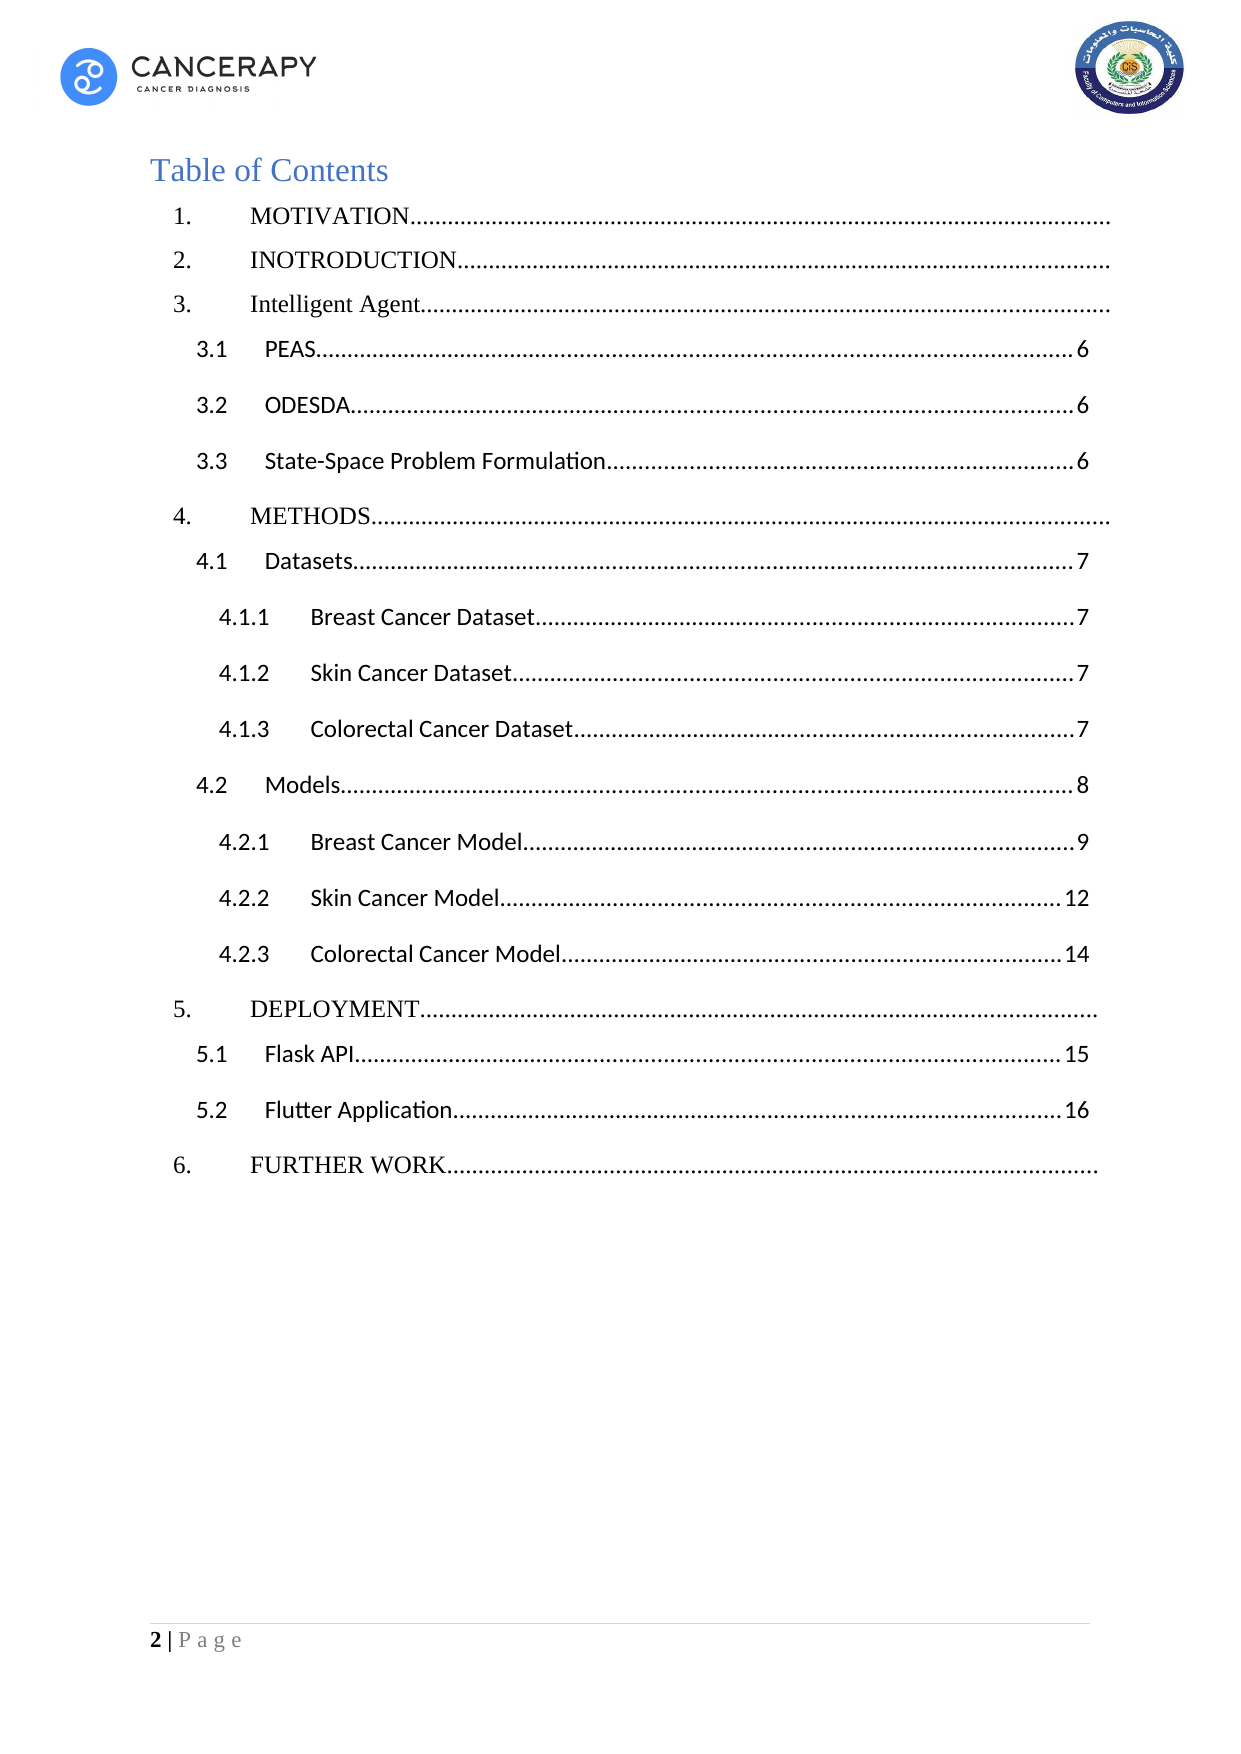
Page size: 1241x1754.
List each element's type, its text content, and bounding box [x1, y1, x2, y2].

text 4.1 Datasets 7 [196, 545, 1090, 576]
text Table of Contents [150, 150, 1022, 188]
text 5. DEPLOYMENT 15 [173, 994, 1090, 1023]
text 4.2 Models 8 [196, 770, 1090, 800]
text 5.2 Flutter Application 16 [196, 1094, 1090, 1125]
text 6. FURTHER WORK 17 [173, 1151, 1090, 1179]
text 4. METHODS 7 [173, 501, 1090, 530]
text 2. INOTRODUCTION 5 [173, 245, 1090, 273]
text 4.2.2 Skin Cancer Model 12 [219, 882, 1090, 912]
text 3. Intelligent Agent 6 [173, 289, 1090, 317]
text 3.1 PEAS 6 [196, 333, 1090, 363]
text 1. MOTIVATION 4 [173, 201, 1090, 229]
text 4.2.3 Colorectal Cancer Model 14 [219, 938, 1090, 969]
text 4.1.3 Colorectal Cancer Dataset 7 [219, 713, 1090, 744]
text 4.1.2 Skin Cancer Dataset 7 [219, 657, 1090, 688]
text 4.1.1 Breast Cancer Dataset 7 [219, 601, 1090, 632]
text 5.1 Flask API 15 [196, 1038, 1090, 1069]
text 4.2.1 Breast Cancer Model 9 [219, 826, 1090, 856]
text 3.3 State-Space Problem Formulation 6 [196, 445, 1090, 476]
text 3.2 ODESDA 6 [196, 389, 1090, 419]
